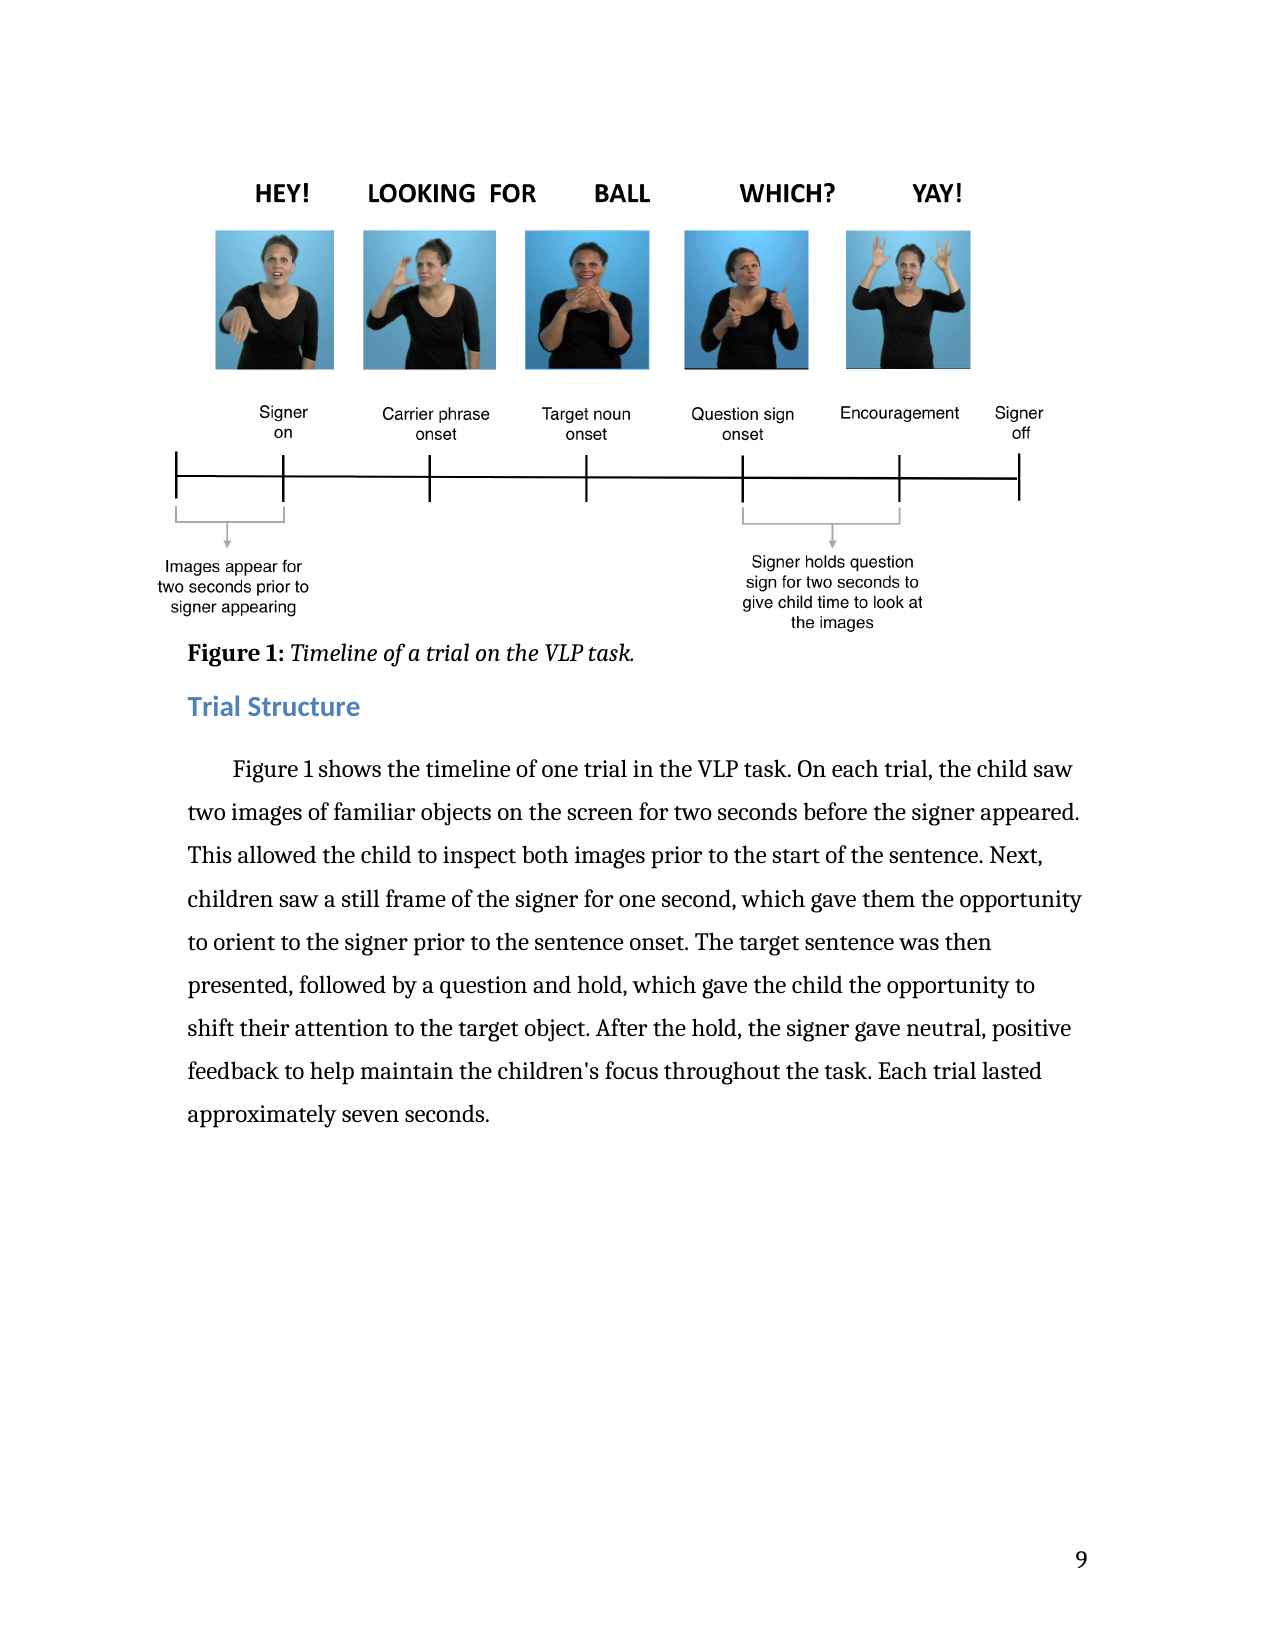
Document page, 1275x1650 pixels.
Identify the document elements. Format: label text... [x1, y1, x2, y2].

picture [150, 169, 1045, 622]
text Figure 1 shows the timeline of one trial in the VLP task. On each trial, the child saw two images of familiar objects on the screen for two seconds before the signer appeared. This allowed the child to inspect both images prior to the start of the sentence. Next, children saw a still frame of the signer for one second, which gave them the opportunity to orient to the signer prior to the sentence onset. The target sentence was then presented, followed by a question and hold, which gave the child the opportunity to shift their attention to the target object. After the hold, the signer gave neutral, positive feedback to help maintain the children's focus throughout the task. Each trial lasted approximately seven seconds. [187, 755, 1087, 1129]
subtitle Trial Structure [187, 688, 1087, 724]
